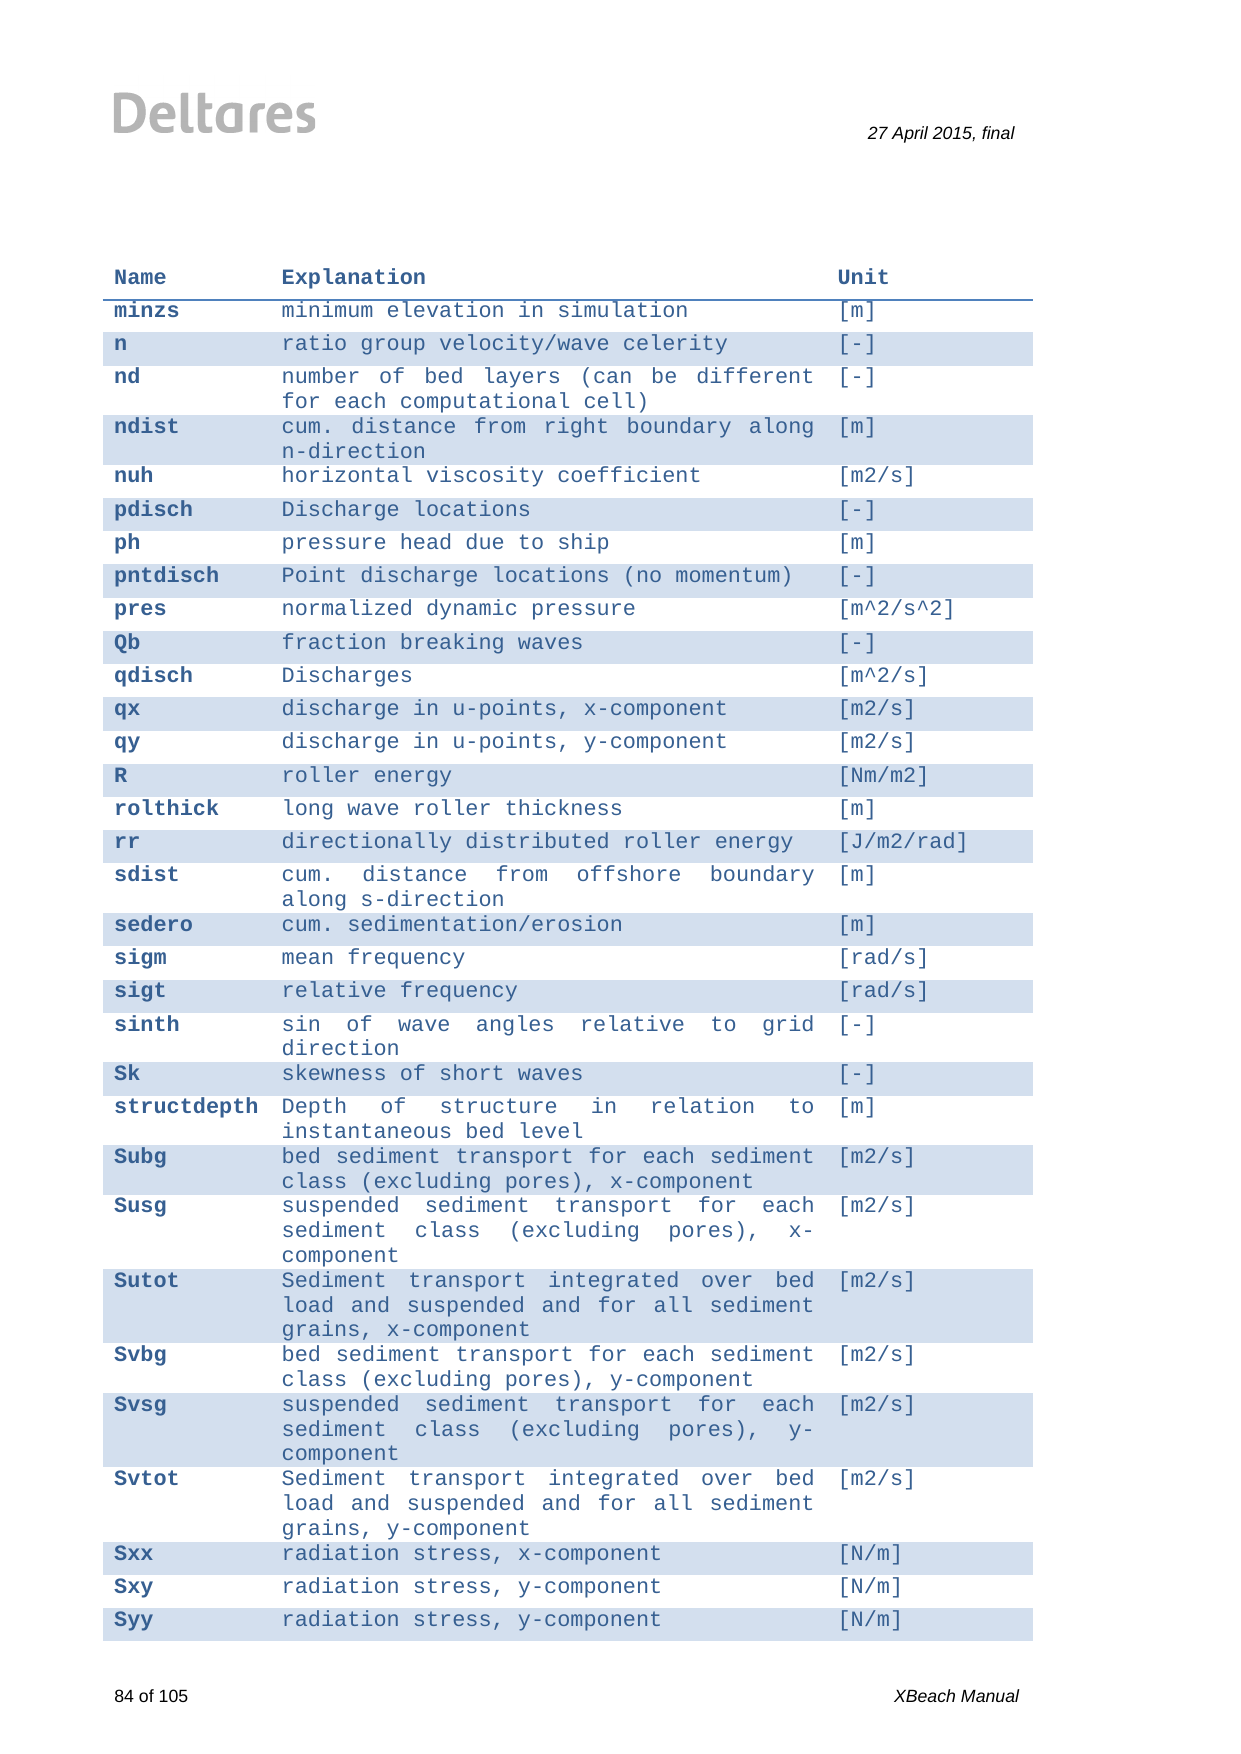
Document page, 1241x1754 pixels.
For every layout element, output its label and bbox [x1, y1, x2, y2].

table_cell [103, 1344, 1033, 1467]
picture [113, 75, 315, 133]
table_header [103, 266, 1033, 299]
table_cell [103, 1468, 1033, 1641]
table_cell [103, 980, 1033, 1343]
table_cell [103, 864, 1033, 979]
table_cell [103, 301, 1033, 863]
